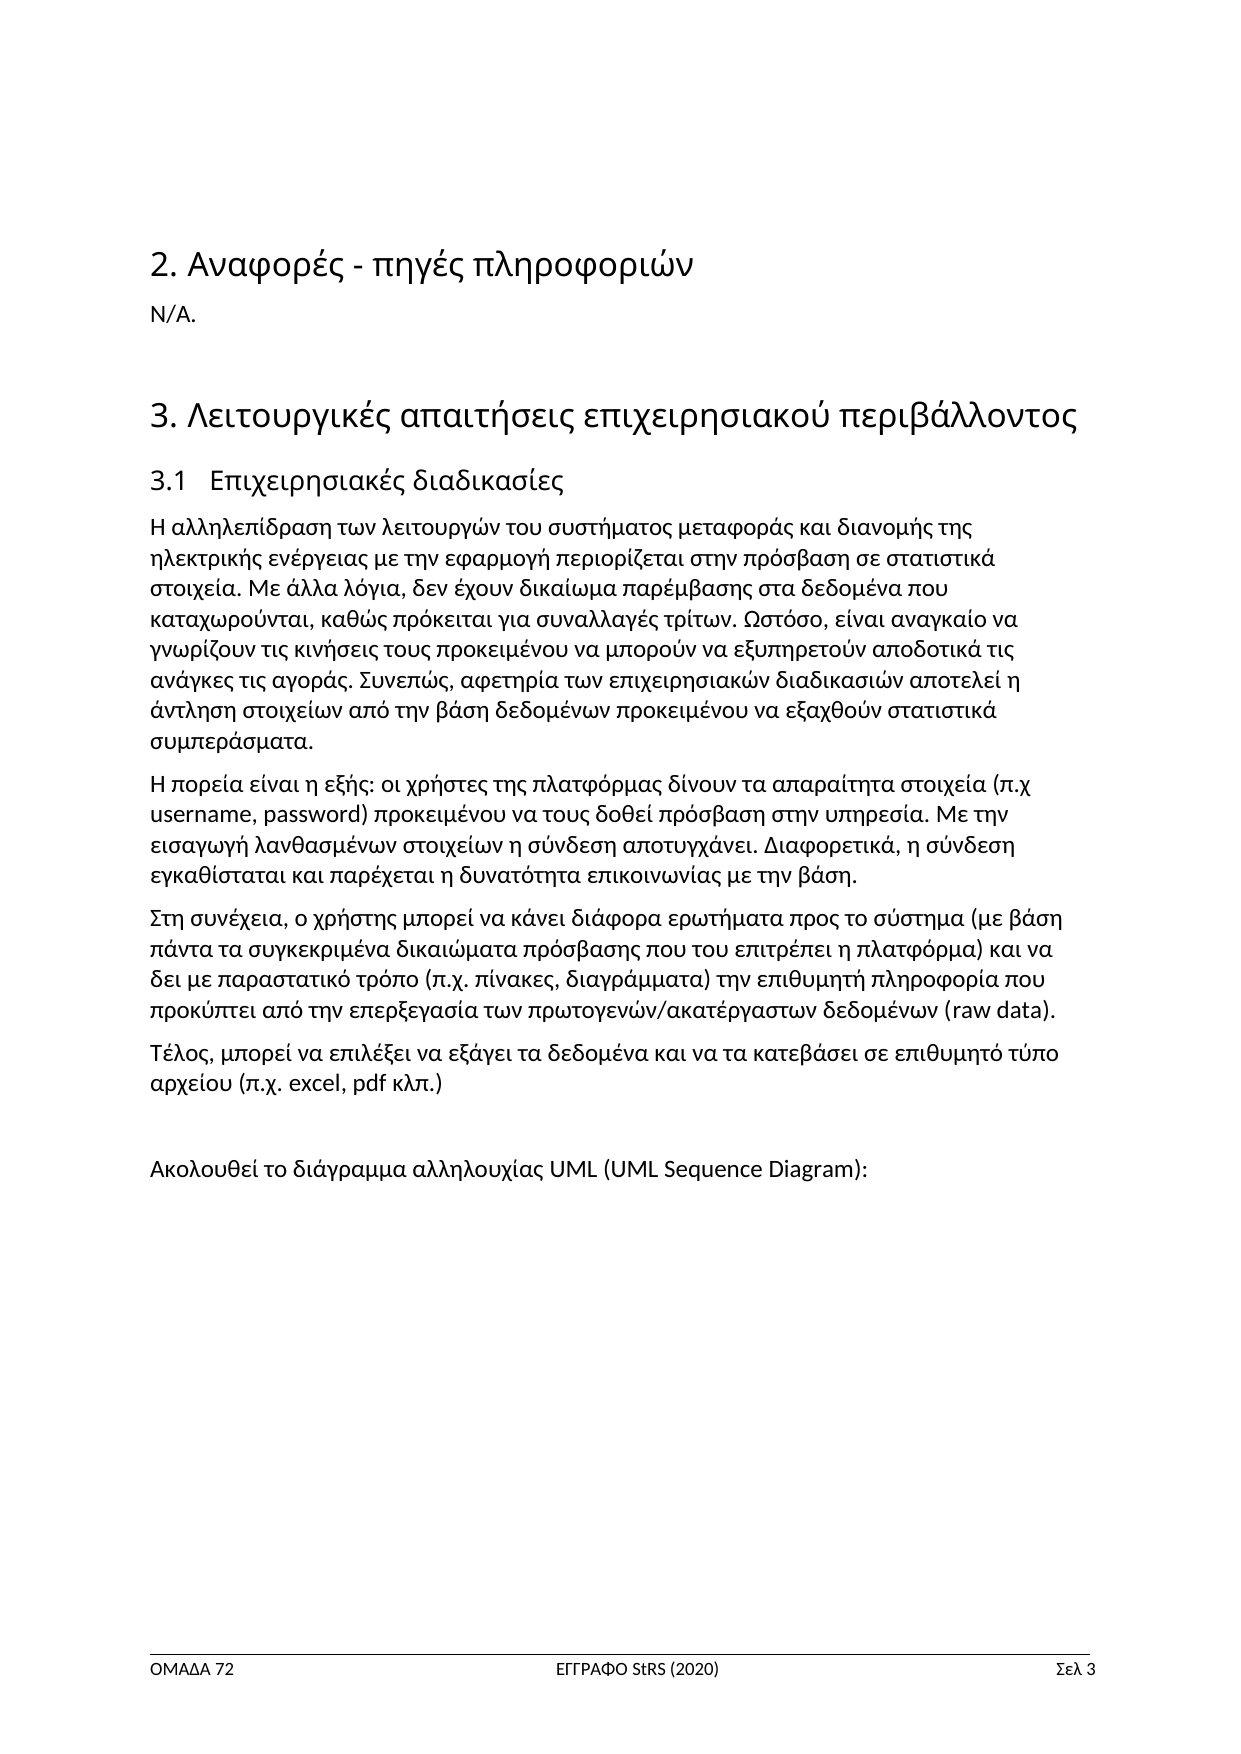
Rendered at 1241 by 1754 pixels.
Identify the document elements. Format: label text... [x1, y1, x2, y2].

text Στη συνέχεια, ο χρήστης μπορεί να κάνει διάφορα ερωτήματα προς το σύστημα (με βάση πάντα τα συγκεκριμένα δικαιώματα πρόσβασης που του επιτρέπει η πλατφόρμα) και να δει με παραστατικό τρόπο (π.χ. πίνακες, διαγράμματα) την επιθυμητή πληροφορία που προκύπτει από την επερξεγασία των πρωτογενών/ακατέργαστων δεδομένων (raw data). [150, 902, 1090, 1024]
subtitle Λειτουργικές απαιτήσεις επιχειρησιακού περιβάλλοντος [150, 391, 1090, 437]
text Η αλληλεπίδραση των λειτουργών του συστήματος μεταφοράς και διανομής της ηλεκτρικής ενέργειας με την εφαρμογή περιορίζεται στην πρόσβαση σε στατιστικά στοιχεία. Με άλλα λόγια, δεν έχουν δικαίωμα παρέμβασης στα δεδομένα που καταχωρούνται, καθώς πρόκειται για συναλλαγές τρίτων. Ωστόσο, είναι αναγκαίο να γνωρίζουν τις κινήσεις τους προκειμένου να μπορούν να εξυπηρετούν αποδοτικά τις ανάγκες τις αγοράς. Συνεπώς, αφετηρία των επιχειρησιακών διαδικασιών αποτελεί η άντληση στοιχείων από την βάση δεδομένων προκειμένου να εξαχθούν στατιστικά συμπεράσματα. [150, 511, 1090, 755]
text Ν/Α. [150, 298, 1090, 329]
text Ακολουθεί το διάγραμμα αλληλουχίας UML (UML Sequence Diagram): [150, 1154, 1090, 1184]
subtitle 3.1 Επιχειρησιακές διαδικασίες [150, 462, 1090, 499]
text Τέλος, μπορεί να επιλέξει να εξάγει τα δεδομένα και να τα κατεβάσει σε επιθυμητό τύπο αρχείου (π.χ. excel, pdf κλπ.) [150, 1037, 1090, 1098]
subtitle Αναφορές - πηγές πληροφοριών [150, 241, 1090, 286]
text Η πορεία είναι η εξής: οι χρήστες της πλατφόρμας δίνουν τα απαραίτητα στοιχεία (π.χ username, password) προκειμένου να τους δοθεί πρόσβαση στην υπηρεσία. Με την εισαγωγή λανθασμένων στοιχείων η σύνδεση αποτυγχάνει. Διαφορετικά, η σύνδεση εγκαθίσταται και παρέχεται η δυνατότητα επικοινωνίας με την βάση. [150, 768, 1090, 890]
